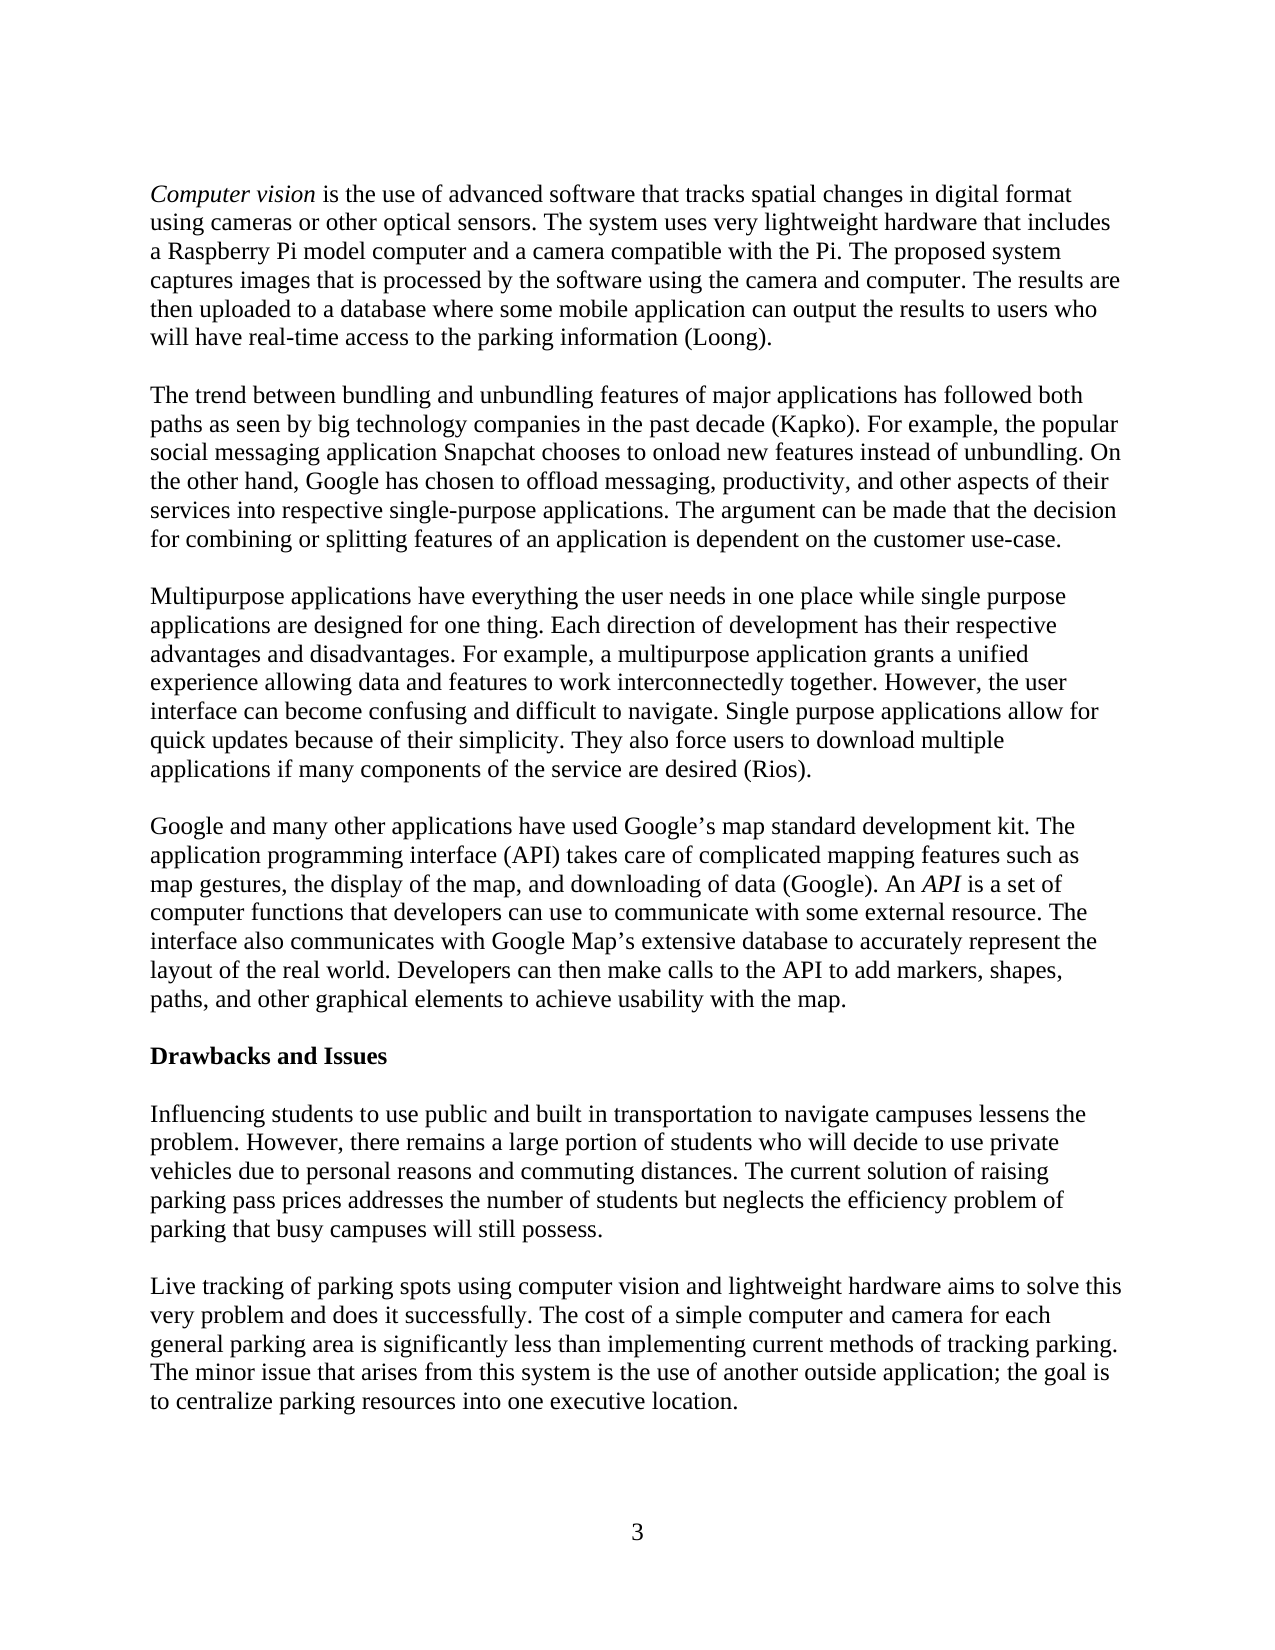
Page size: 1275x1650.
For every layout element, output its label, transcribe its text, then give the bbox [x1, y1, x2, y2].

text The trend between bundling and unbundling features of major applications has followed both paths as seen by big technology companies in the past decade (Kapko). For example, the popular social messaging application Snapchat chooses to onload new features instead of unbundling. On the other hand, Google has chosen to offload messaging, productivity, and other aspects of their services into respective single-purpose applications. The argument can be made that the decision for combining or splitting features of an application is dependent on the customer use-case. [150, 380, 1125, 552]
text Live tracking of parking spots using computer vision and lightweight hardware aims to solve this very problem and does it successfully. The cost of a simple computer and camera for each general parking area is significantly less than implementing current methods of tracking parking. The minor issue that arises from this system is the use of another outside application; the goal is to centralize parking resources into one executive location. [150, 1271, 1125, 1415]
text Computer vision is the use of advanced software that tracks spatial changes in digital format using cameras or other optical sensors. The system uses very lightweight hardware that includes a Raspberry Pi model computer and a camera compatible with the Pi. The proposed system captures images that is processed by the software using the camera and computer. The results are then uploaded to a database where some mobile application can output the results to users who will have real-time access to the parking information (Loong). [150, 179, 1125, 351]
text Influencing students to use public and built in transportation to navigate campuses lessens the problem. However, there remains a large portion of students who will decide to use private vehicles due to personal reasons and commuting distances. The current solution of raising parking pass prices addresses the number of students but neglects the efficiency problem of parking that busy campuses will still possess. [150, 1099, 1125, 1242]
text Google and many other applications have used Google’s map standard development kit. The application programming interface (API) takes care of complicated mapping features such as map gestures, the display of the map, and downloading of data (Google). An API is a set of computer functions that developers can use to communicate with some external resource. The interface also communicates with Google Map’s extensive database to accurately represent the layout of the real world. Developers can then make calls to the API to add markers, shapes, paths, and other graphical elements to achieve usability with the map. [150, 811, 1125, 1012]
text Multipurpose applications have everything the user needs in one place while single purpose applications are designed for one thing. Each direction of development has their respective advantages and disadvantages. For example, a multipurpose application grants a unified experience allowing data and features to work interconnectedly together. However, the user interface can become confusing and difficult to navigate. Single purpose applications allow for quick updates because of their simplicity. They also force users to download multiple applications if many components of the service are desired (Rios). [150, 581, 1125, 782]
text Drawbacks and Issues [150, 1041, 1125, 1070]
